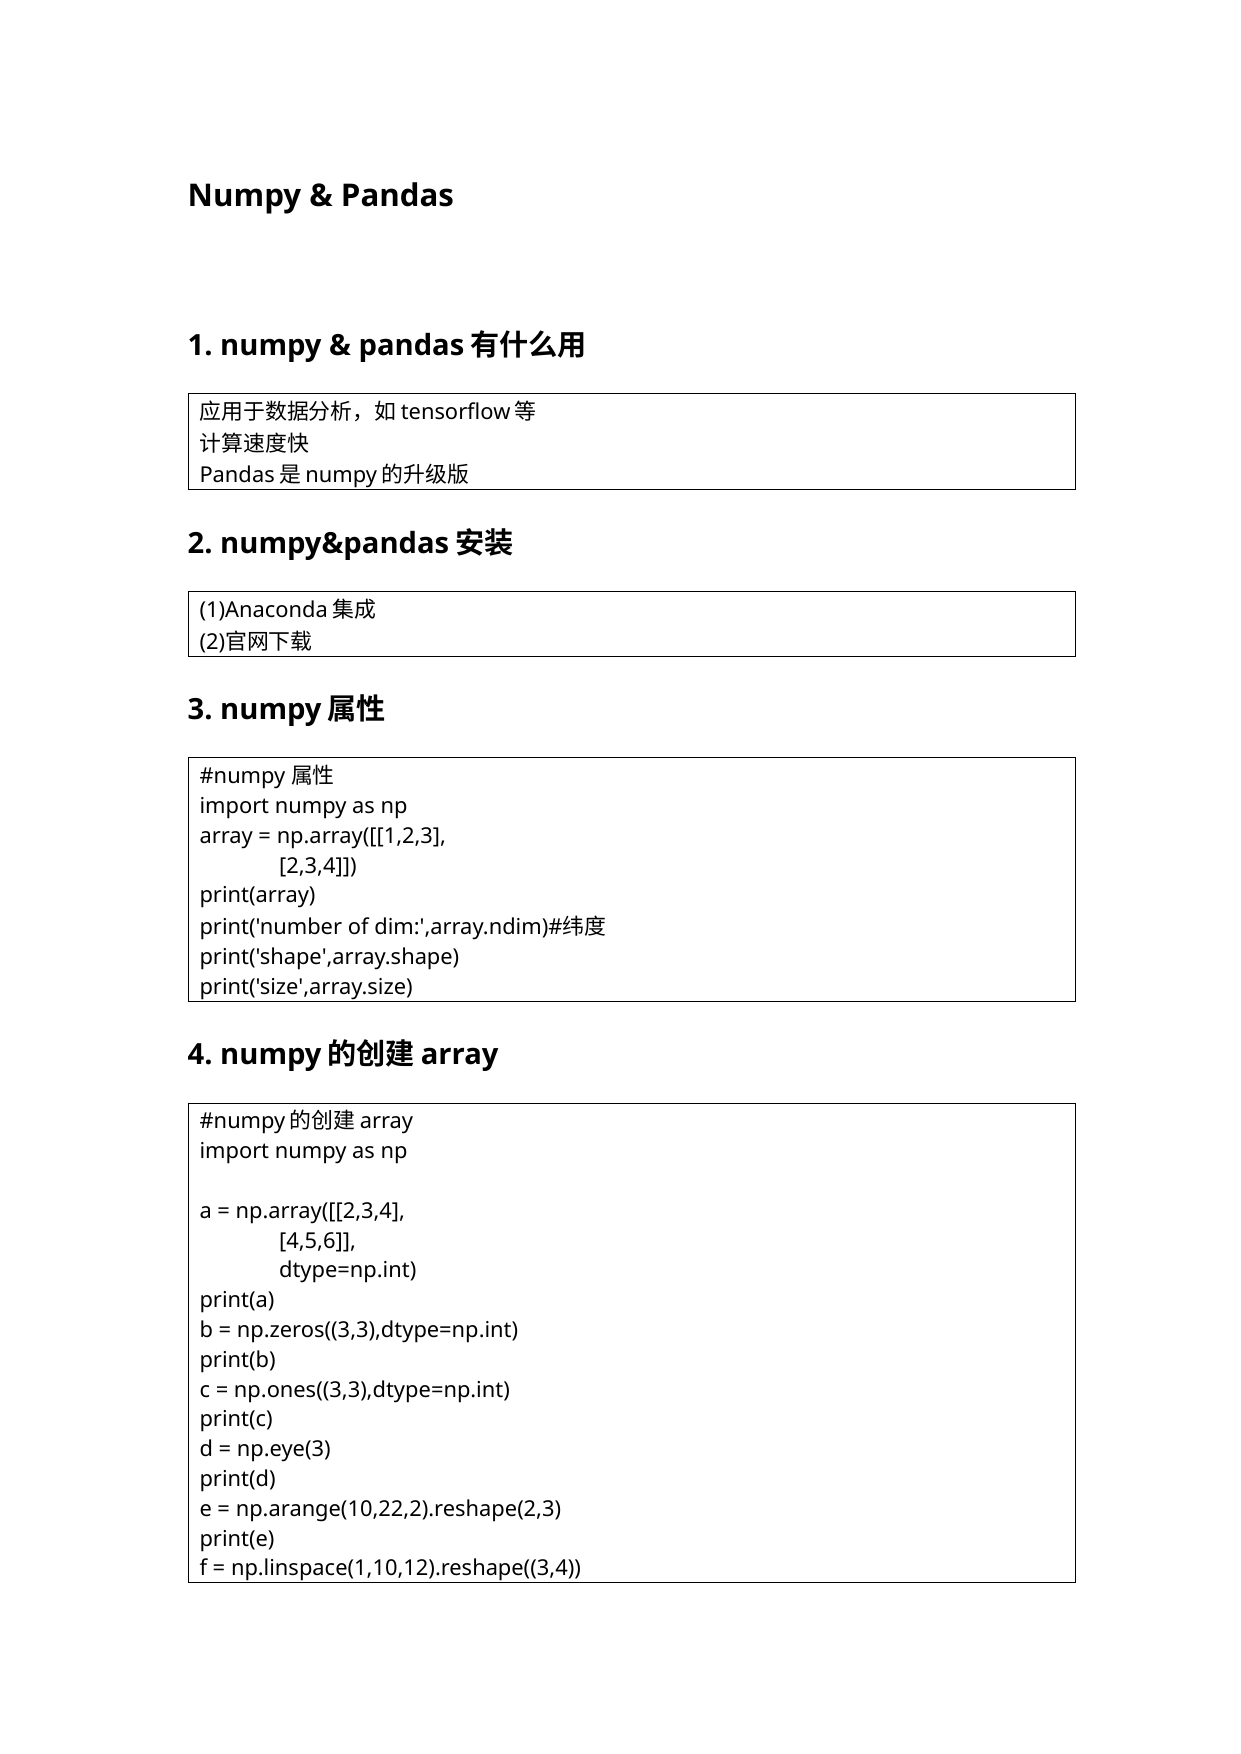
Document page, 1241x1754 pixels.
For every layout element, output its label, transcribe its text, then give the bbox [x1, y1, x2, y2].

subtitle Numpy & Pandas [187, 162, 1053, 227]
table_header #numpy 属性 import numpy as np array = np.array([[1,2,3], [2,3,4]]) print(array) print('number of dim:',array.ndim)#纬度 print('shape',array.shape) print('size',array.size) [189, 758, 1075, 1001]
table_header 应用于数据分析，如tensorflow等 计算速度快 Pandas是numpy的升级版 [189, 394, 1075, 489]
subtitle numpy属性 [187, 686, 1053, 728]
subtitle numpy&pandas安装 [187, 519, 1053, 562]
table_header (1)Anaconda集成 (2)官网下载 [189, 592, 1075, 656]
subtitle numpy的创建array [187, 1031, 1053, 1073]
subtitle numpy & pandas有什么用 [187, 321, 1053, 364]
